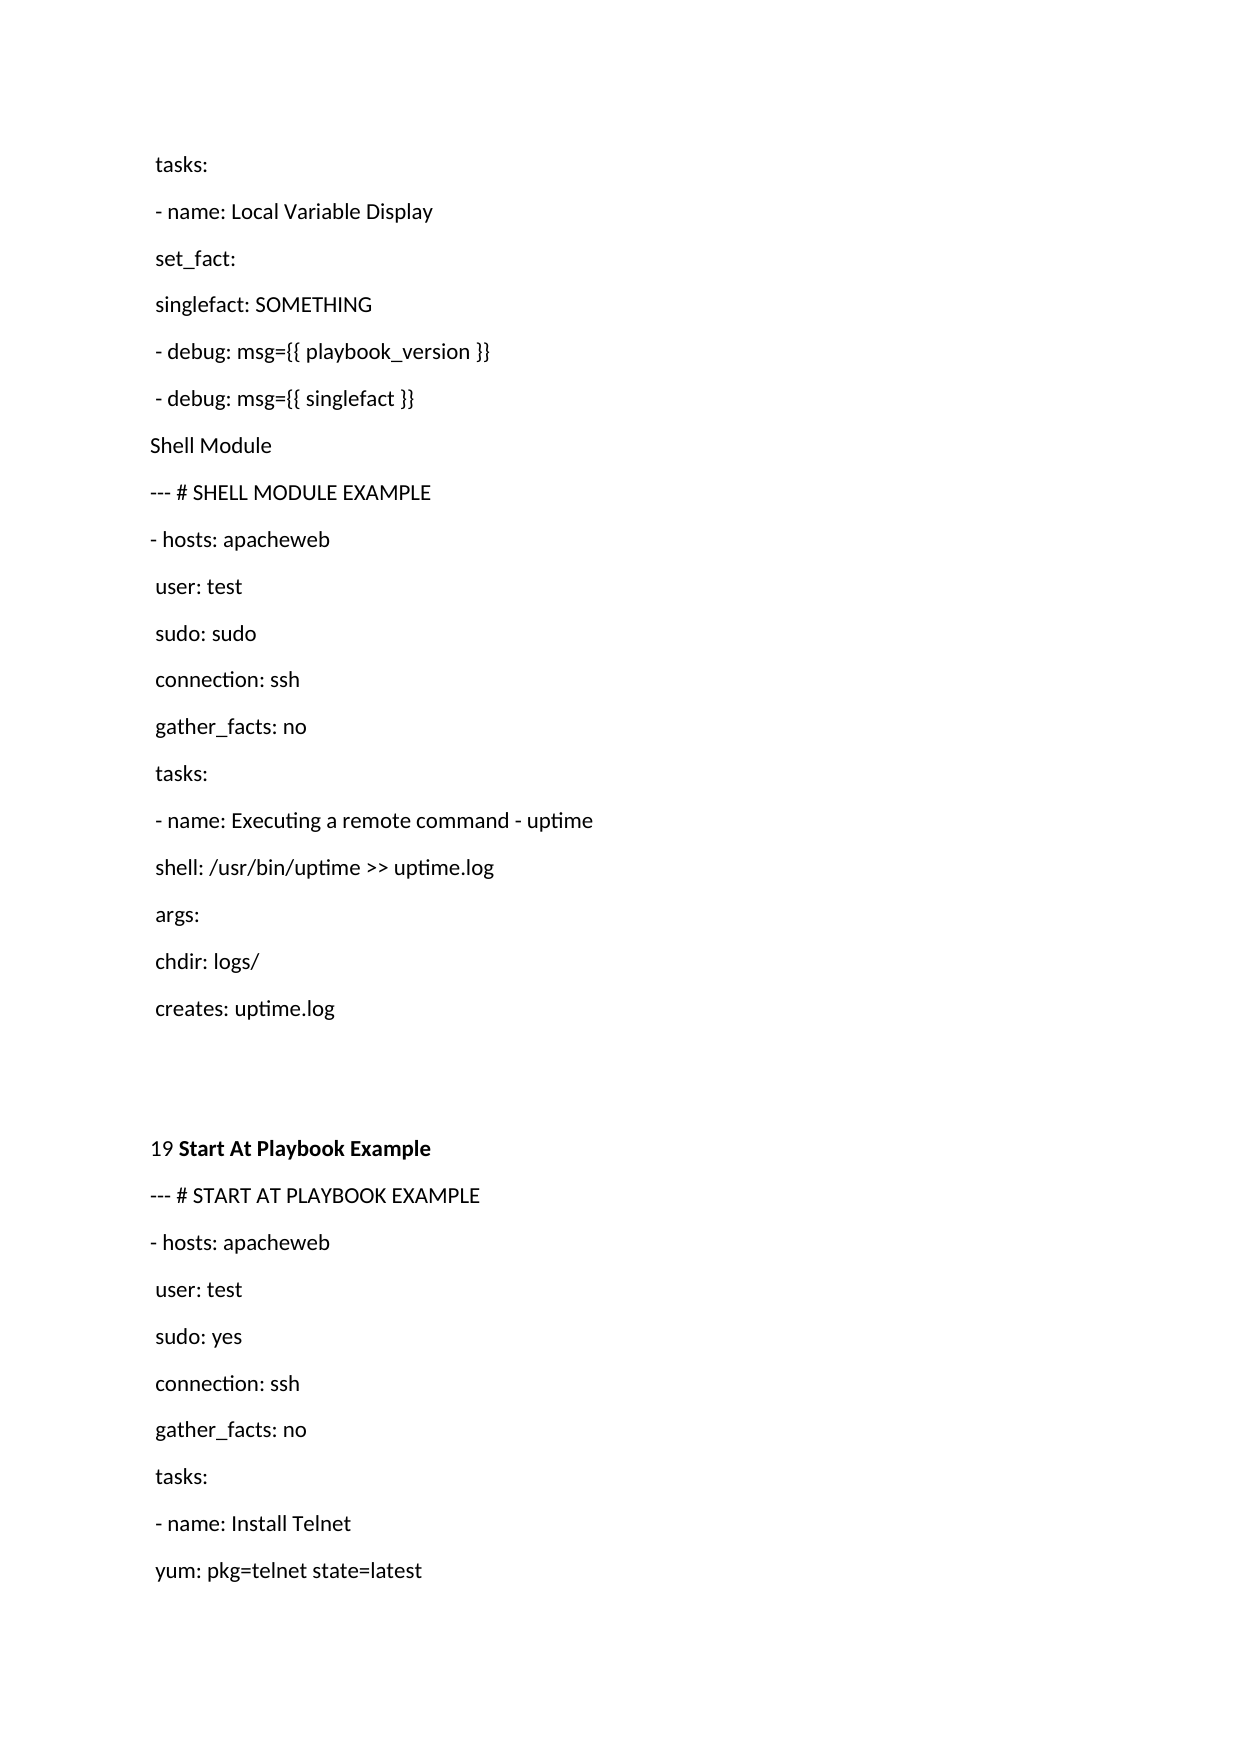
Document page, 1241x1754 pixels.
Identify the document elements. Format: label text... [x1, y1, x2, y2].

text Shell Module [150, 431, 1090, 459]
text - hosts: apacheweb [150, 1228, 1090, 1256]
text - debug: msg={{ playbook_version }} [150, 337, 1090, 366]
text creates: uptime.log [150, 994, 1090, 1022]
text tasks: [150, 150, 1090, 178]
text set_fact: [150, 244, 1090, 272]
text - debug: msg={{ singlefact }} [150, 384, 1090, 412]
text args: [150, 900, 1090, 928]
text 19 Start At Playbook Example [150, 1134, 1090, 1162]
text --- # START AT PLAYBOOK EXAMPLE [150, 1181, 1090, 1209]
text gather_facts: no [150, 1416, 1090, 1444]
text tasks: [150, 759, 1090, 787]
text - hosts: apacheweb [150, 525, 1090, 553]
text yum: pkg=telnet state=latest [150, 1556, 1090, 1584]
text gather_facts: no [150, 712, 1090, 741]
text chdir: logs/ [150, 947, 1090, 975]
text - name: Install Telnet [150, 1509, 1090, 1537]
text tasks: [150, 1462, 1090, 1491]
text - name: Executing a remote command - uptime [150, 806, 1090, 834]
text sudo: yes [150, 1322, 1090, 1350]
text shell: /usr/bin/uptime >> uptime.log [150, 853, 1090, 881]
text user: test [150, 1275, 1090, 1303]
text user: test [150, 572, 1090, 600]
text singlefact: SOMETHING [150, 291, 1090, 319]
text --- # SHELL MODULE EXAMPLE [150, 478, 1090, 506]
text connection: ssh [150, 666, 1090, 694]
text connection: ssh [150, 1369, 1090, 1397]
text - name: Local Variable Display [150, 197, 1090, 225]
text sudo: sudo [150, 619, 1090, 647]
